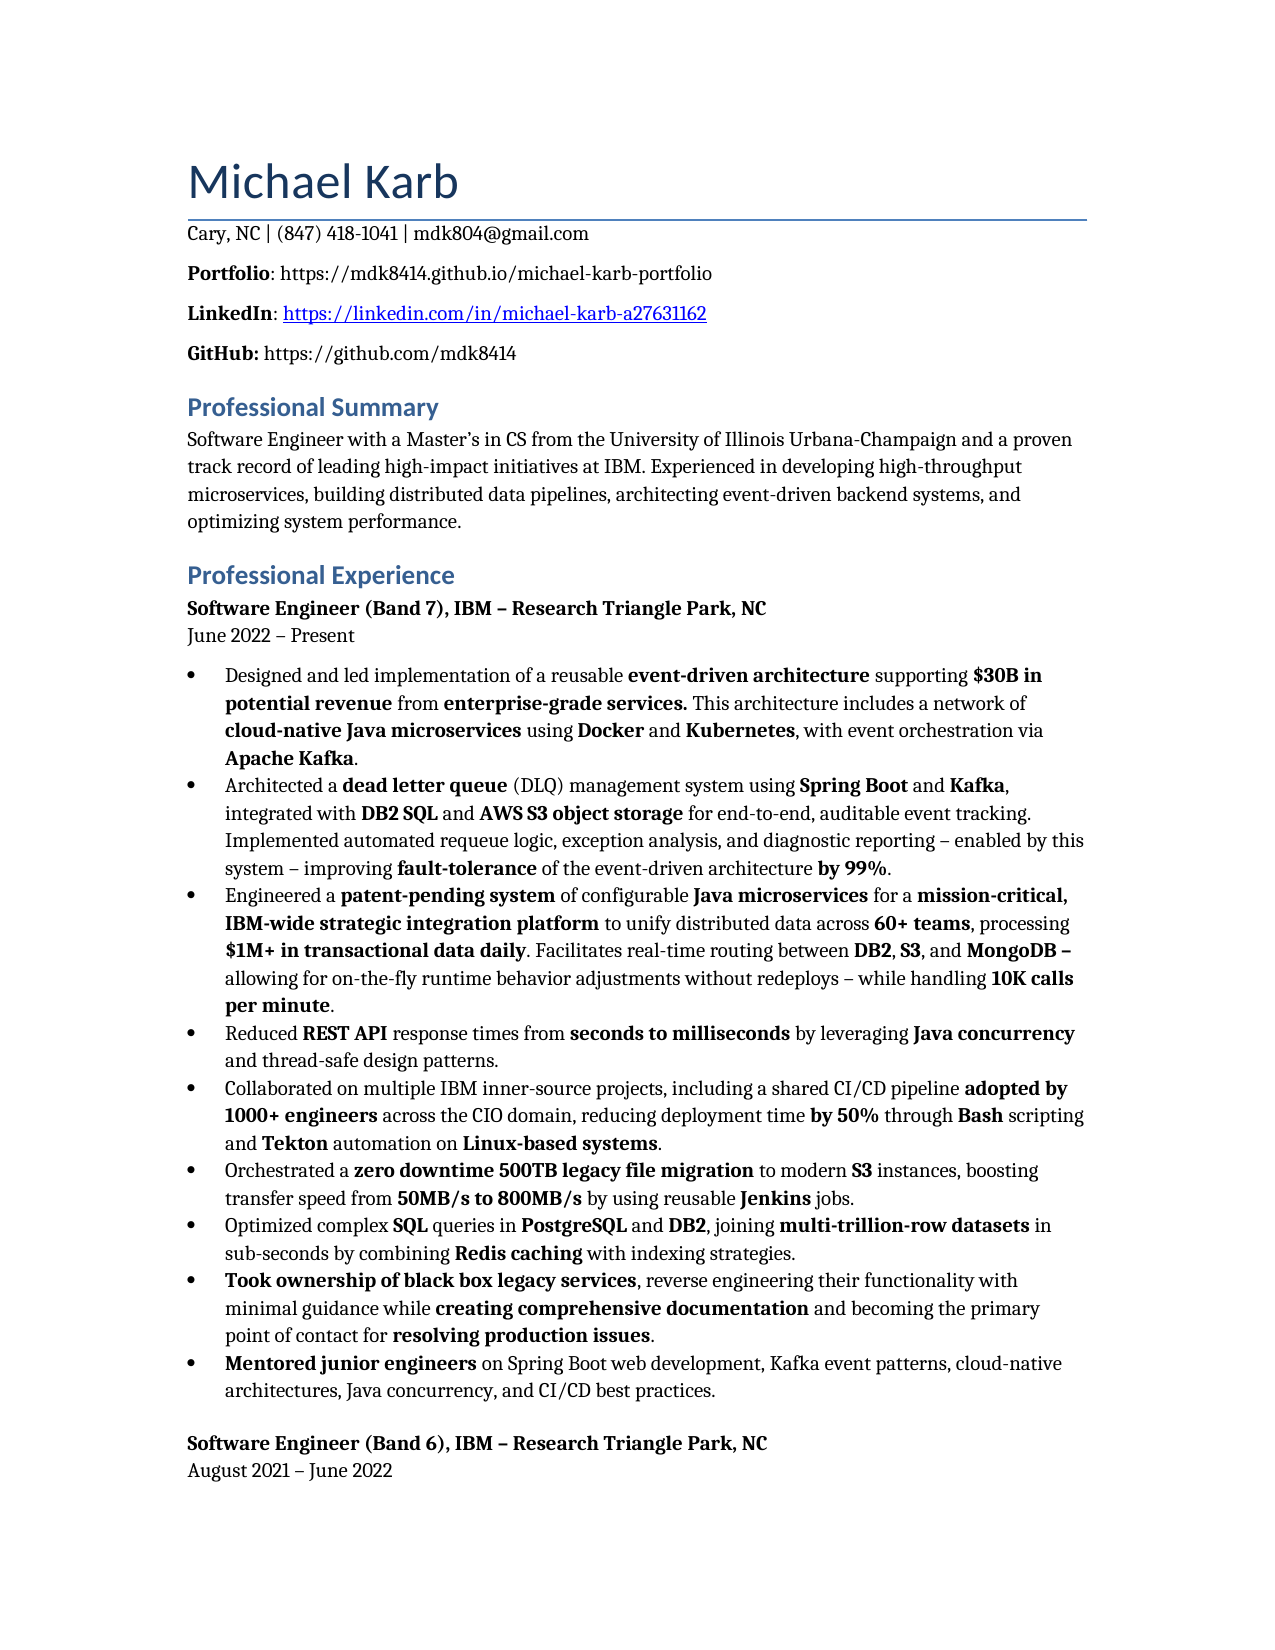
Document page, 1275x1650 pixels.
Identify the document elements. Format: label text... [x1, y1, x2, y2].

list Architected a dead letter queue (DLQ) management system using Spring Boot and Kafka, integrated with DB2 SQL and AWS S3 object storage for end-to-end, auditable event tracking. Implemented automated requeue logic, exception analysis, and diagnostic reporting – enabled by this system – improving fault-tolerance of the event-driven architecture by 99%. [187, 774, 1087, 880]
subtitle Professional Summary [187, 390, 1087, 423]
text Software Engineer with a Master’s in CS from the University of Illinois Urbana-Champaign and a proven track record of leading high-impact initiatives at IBM. Experienced in developing high-throughput microservices, building distributed data pipelines, architecting event-driven backend systems, and optimizing system performance. [187, 428, 1087, 534]
text Portfolio: https://mdk8414.github.io/michael-karb-portfolio [187, 261, 1087, 285]
subtitle Professional Experience [187, 558, 1087, 592]
list Collaborated on multiple IBM inner-source projects, including a shared CI/CD pipeline adopted by 1000+ engineers across the CIO domain, reducing deployment time by 50% through Bash scripting and Tekton automation on Linux-based systems. [187, 1076, 1087, 1155]
text Cary, NC | (847) 418-1041 | mdk804@gmail.com [187, 221, 1087, 245]
text GitHub: https://github.com/mdk8414 [187, 341, 1087, 365]
list Optimized complex SQL queries in PostgreSQL and DB2, joining multi-trillion-row datasets in sub-seconds by combining Redis caching with indexing strategies. [187, 1214, 1087, 1265]
list Orchestrated a zero downtime 500TB legacy file migration to modern S3 instances, boosting transfer speed from 50MB/s to 800MB/s by using reusable Jenkins jobs. [187, 1159, 1087, 1210]
list Engineered a patent-pending system of configurable Java microservices for a mission-critical, IBM-wide strategic integration platform to unify distributed data across 60+ teams, processing $1M+ in transactional data daily. Facilitates real-time routing between DB2, S3, and MongoDB – allowing for on-the-fly runtime behavior adjustments without redeploys – while handling 10K calls per minute. [187, 884, 1087, 1018]
text August 2021 – June 2022 [187, 1459, 1087, 1483]
text Software Engineer (Band 6), IBM – Research Triangle Park, NC [187, 1431, 1087, 1455]
text June 2022 – Present [187, 624, 1087, 648]
text LinkedIn: https://linkedin.com/in/michael-karb-a27631162 [187, 301, 1087, 325]
list Took ownership of black box legacy services, reverse engineering their functionality with minimal guidance while creating comprehensive documentation and becoming the primary point of contact for resolving production issues. [187, 1269, 1087, 1348]
text Software Engineer (Band 7), IBM – Research Triangle Park, NC [187, 596, 1087, 620]
list Reduced REST API response times from seconds to milliseconds by leveraging Java concurrency and thread-safe design patterns. [187, 1021, 1087, 1073]
list Designed and led implementation of a reusable event-driven architecture supporting $30B in potential revenue from enterprise-grade services. This architecture includes a network of cloud-native Java microservices using Docker and Kubernetes, with event orchestration via Apache Kafka. [187, 664, 1087, 770]
list Mentored junior engineers on Spring Boot web development, Kafka event patterns, cloud-native architectures, Java concurrency, and CI/CD best practices. [187, 1351, 1087, 1403]
title Michael Karb [187, 150, 1087, 221]
